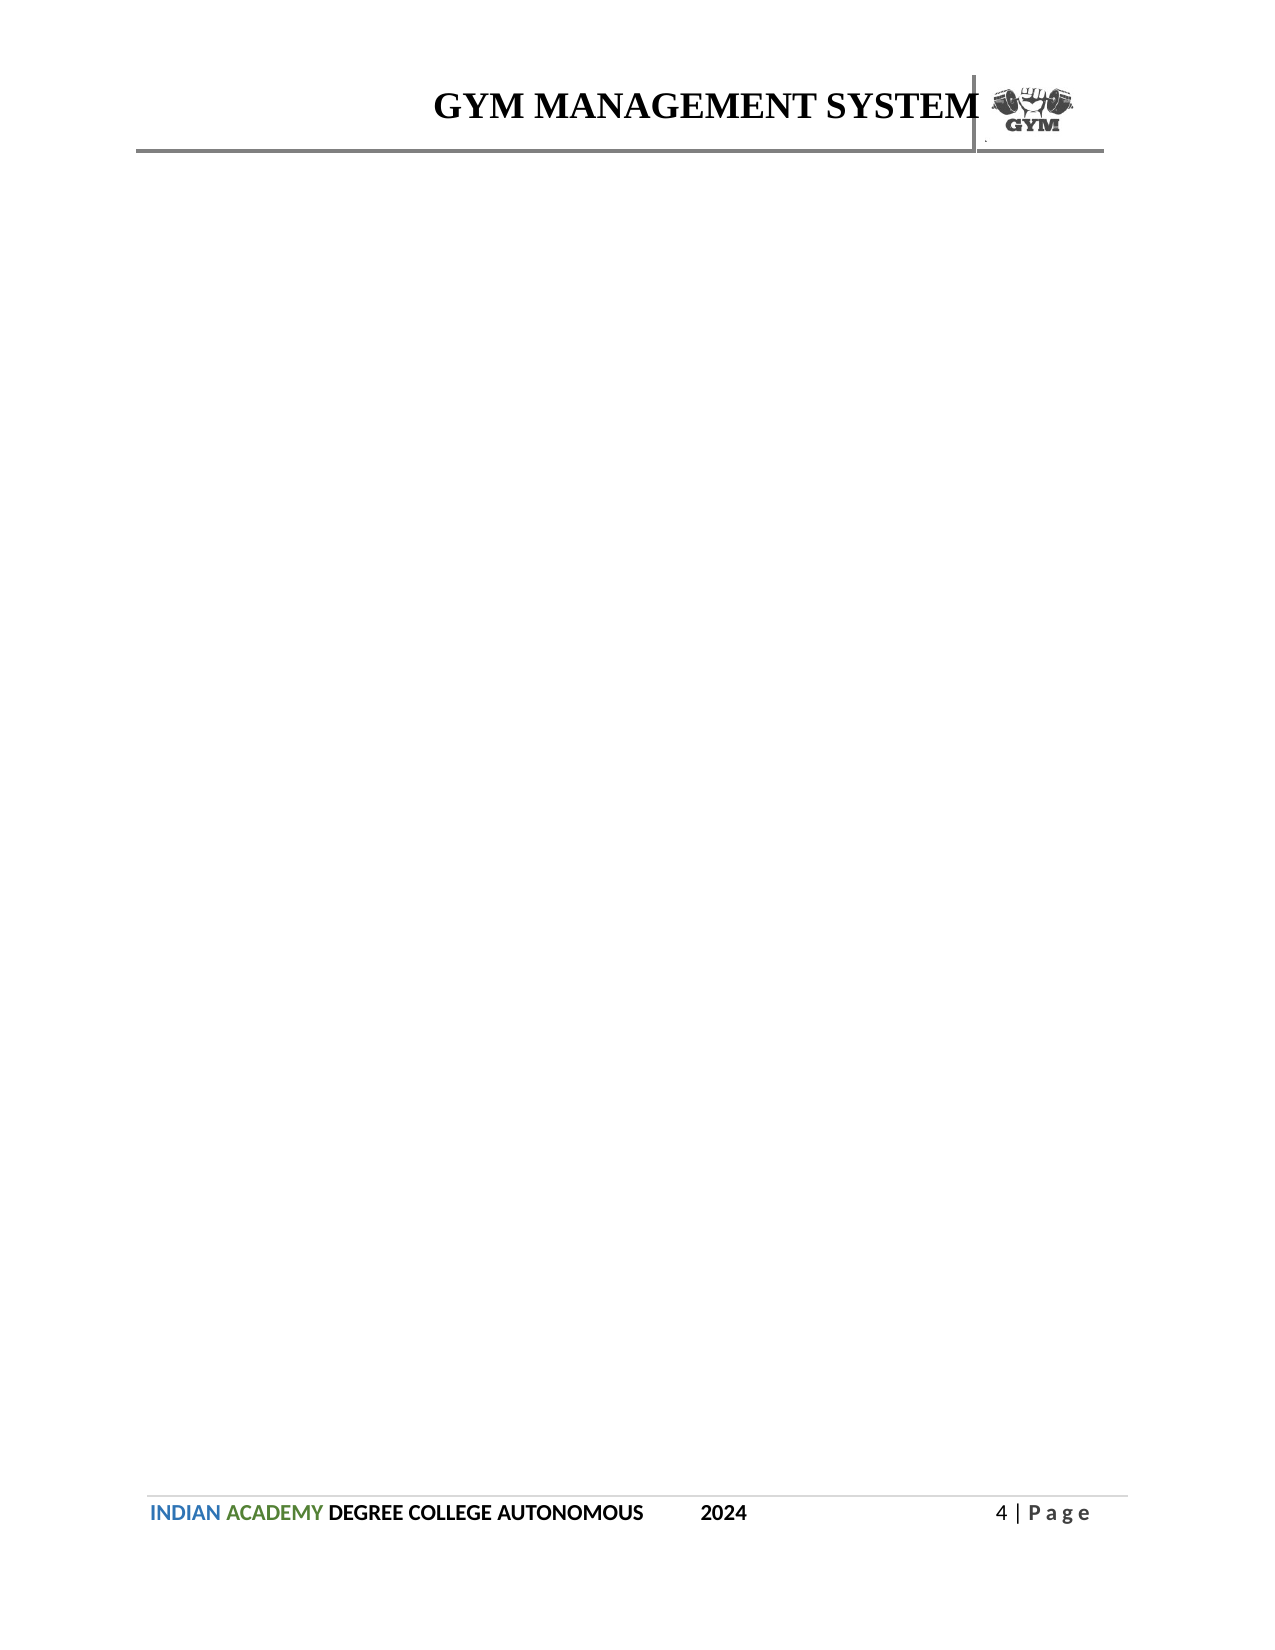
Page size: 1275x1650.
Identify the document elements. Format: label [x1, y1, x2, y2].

picture [985, 81, 1078, 142]
